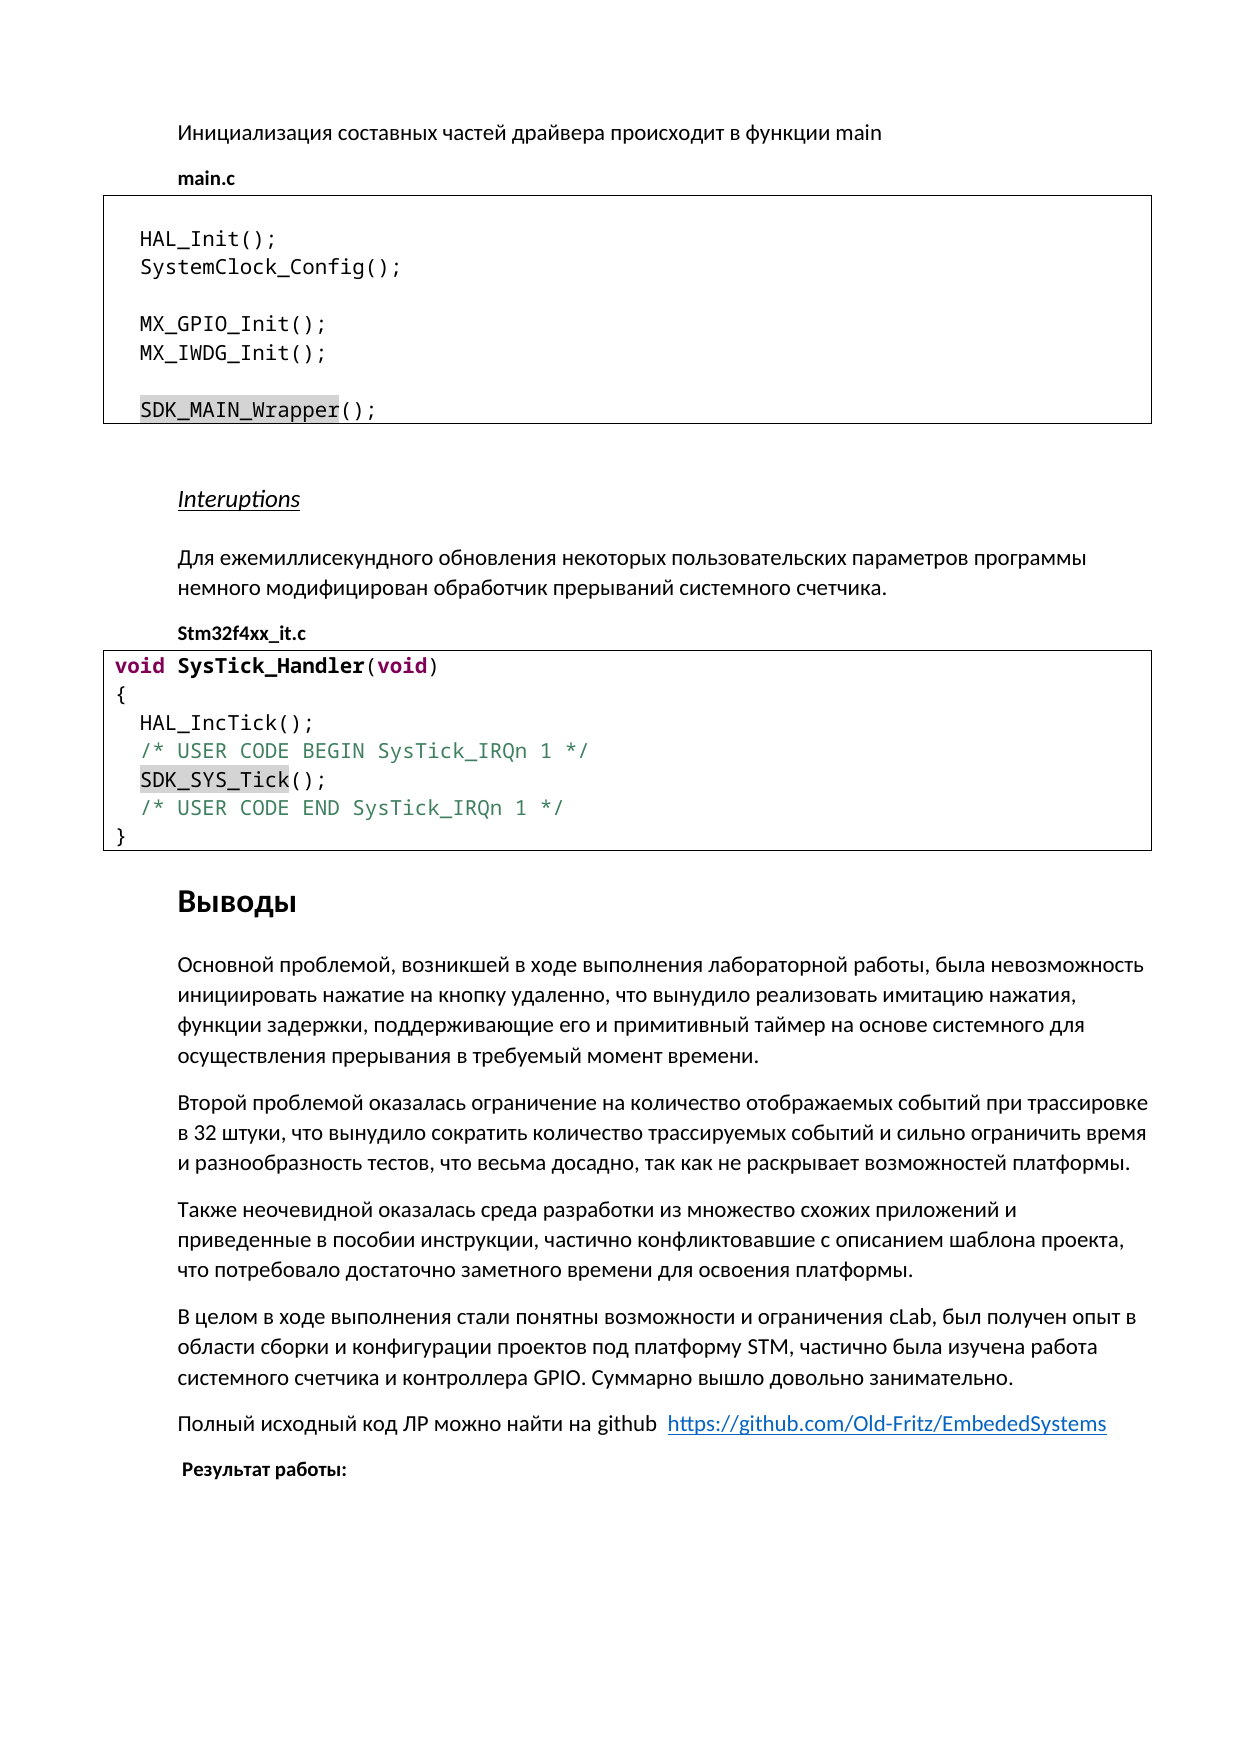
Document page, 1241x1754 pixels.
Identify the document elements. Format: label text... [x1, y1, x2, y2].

subtitle Stm32f4xx_it.c [177, 620, 1152, 646]
text В целом в ходе выполнения стали понятны возможности и ограничения cLab, был получен опыт в области сборки и конфигурации проектов под платформу STM, частично была изучена работа системного счетчика и контроллера GPIO. Суммарно вышло довольно занимательно. [177, 1302, 1152, 1391]
text Для ежемиллисекундного обновления некоторых пользовательских параметров программы немного модифицирован обработчик прерываний системного счетчика. [177, 543, 1152, 601]
text Полный исходный код ЛР можно найти на github https://github.com/Old-Fritz/EmbededSystems [177, 1409, 1152, 1437]
table_header void SysTick_Handler(void) { HAL_IncTick(); /* USER CODE BEGIN SysTick_IRQn 1 */ SDK_SYS_Tick(); /* USER CODE END SysTick_IRQn 1 */ } [104, 651, 1151, 850]
subtitle Interuptions [177, 483, 1152, 514]
subtitle main.c [177, 165, 1152, 190]
subtitle Результат работы: [177, 1456, 1152, 1482]
subtitle Выводы [177, 880, 1152, 921]
text Основной проблемой, возникшей в ходе выполнения лабораторной работы, была невозможность инициировать нажатие на кнопку удаленно, что вынудило реализовать имитацию нажатия, функции задержки, поддерживающие его и примитивный таймер на основе системного для осуществления прерывания в требуемый момент времени. [177, 950, 1152, 1069]
text Второй проблемой оказалась ограничение на количество отображаемых событий при трассировке в 32 штуки, что вынудило сократить количество трассируемых событий и сильно ограничить время и разнообразность тестов, что весьма досадно, так как не раскрывает возможностей платформы. [177, 1088, 1152, 1176]
table_header HAL_Init(); SystemClock_Config(); MX_GPIO_Init(); MX_IWDG_Init(); SDK_MAIN_Wrapper(); [104, 196, 1151, 423]
text Также неочевидной оказалась среда разработки из множество схожих приложений и приведенные в пособии инструкции, частично конфликтовавшие с описанием шаблона проекта, что потребовало достаточно заметного времени для освоения платформы. [177, 1195, 1152, 1283]
text Инициализация составных частей драйвера происходит в функции main [177, 118, 1152, 146]
